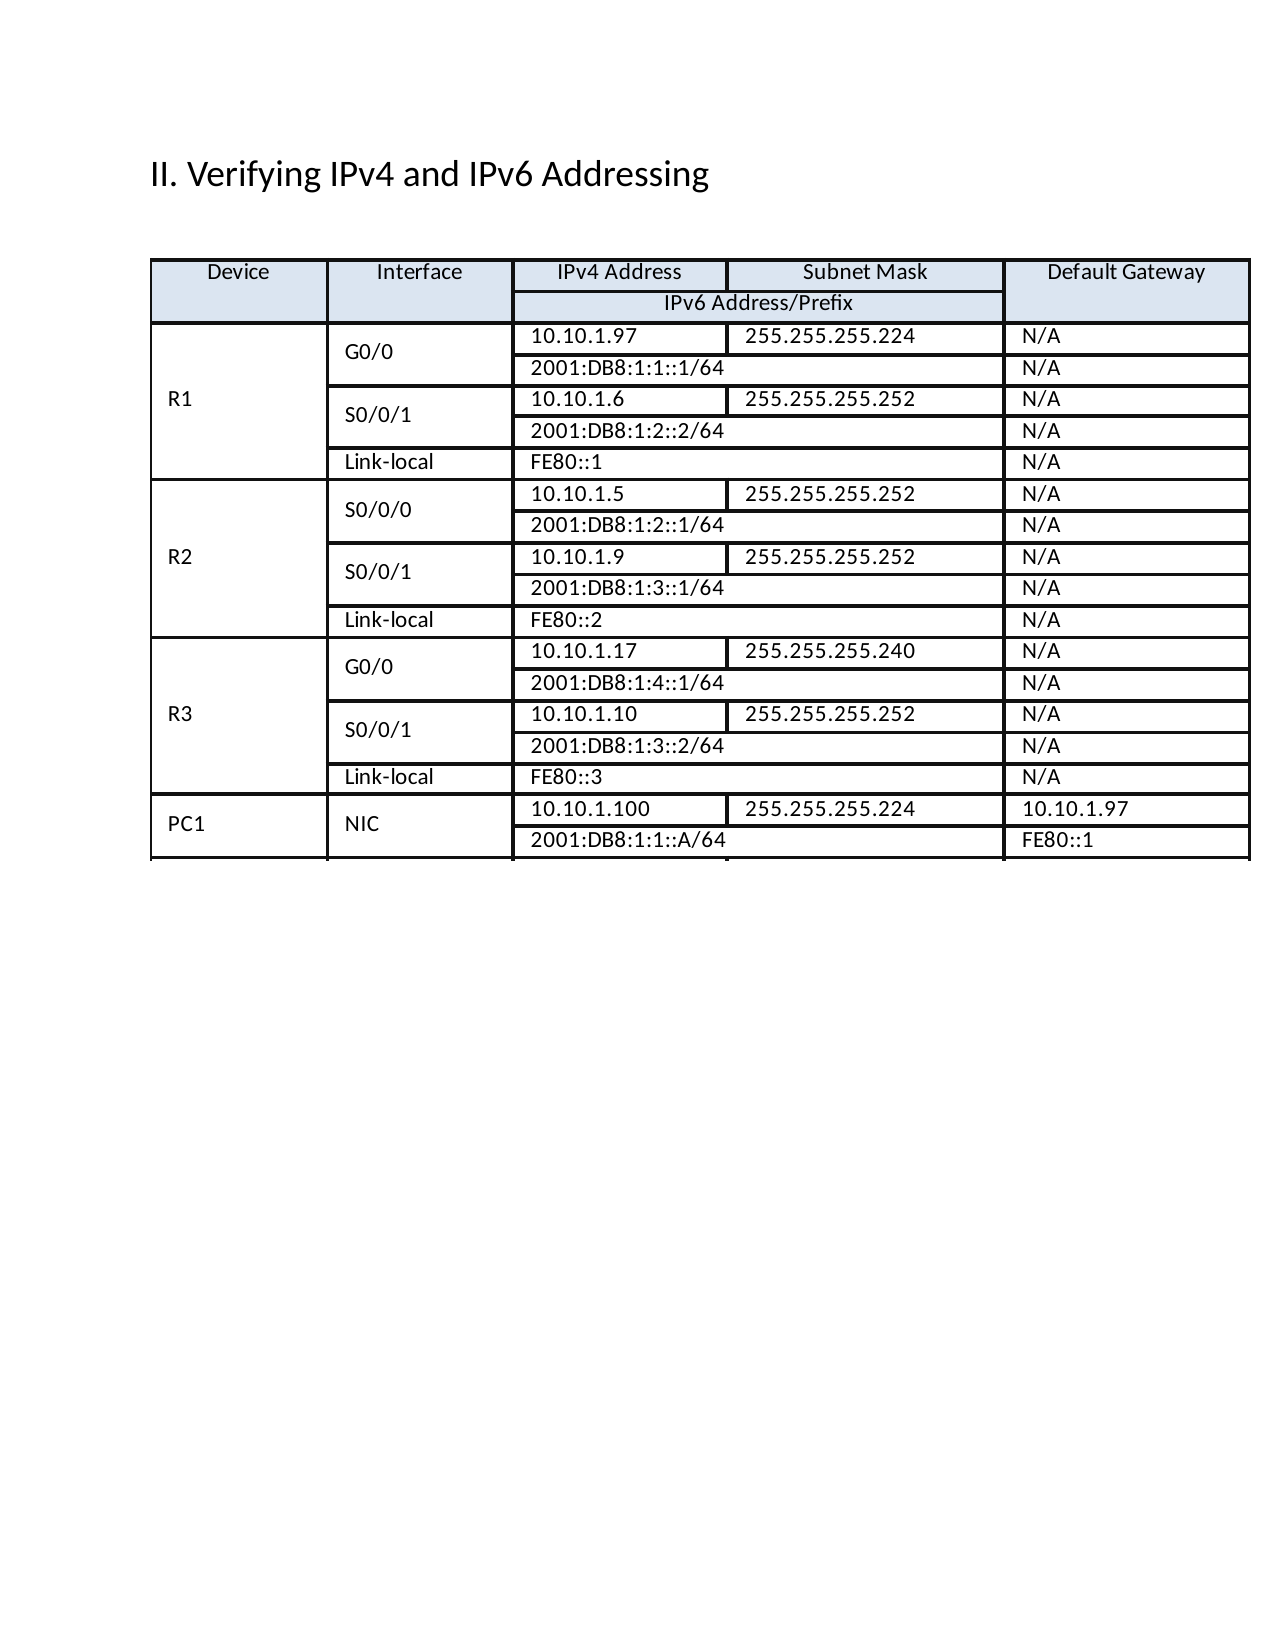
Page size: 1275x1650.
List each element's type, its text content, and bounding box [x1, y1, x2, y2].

text II. Verifying IPv4 and IPv6 Addressing [150, 150, 1125, 258]
